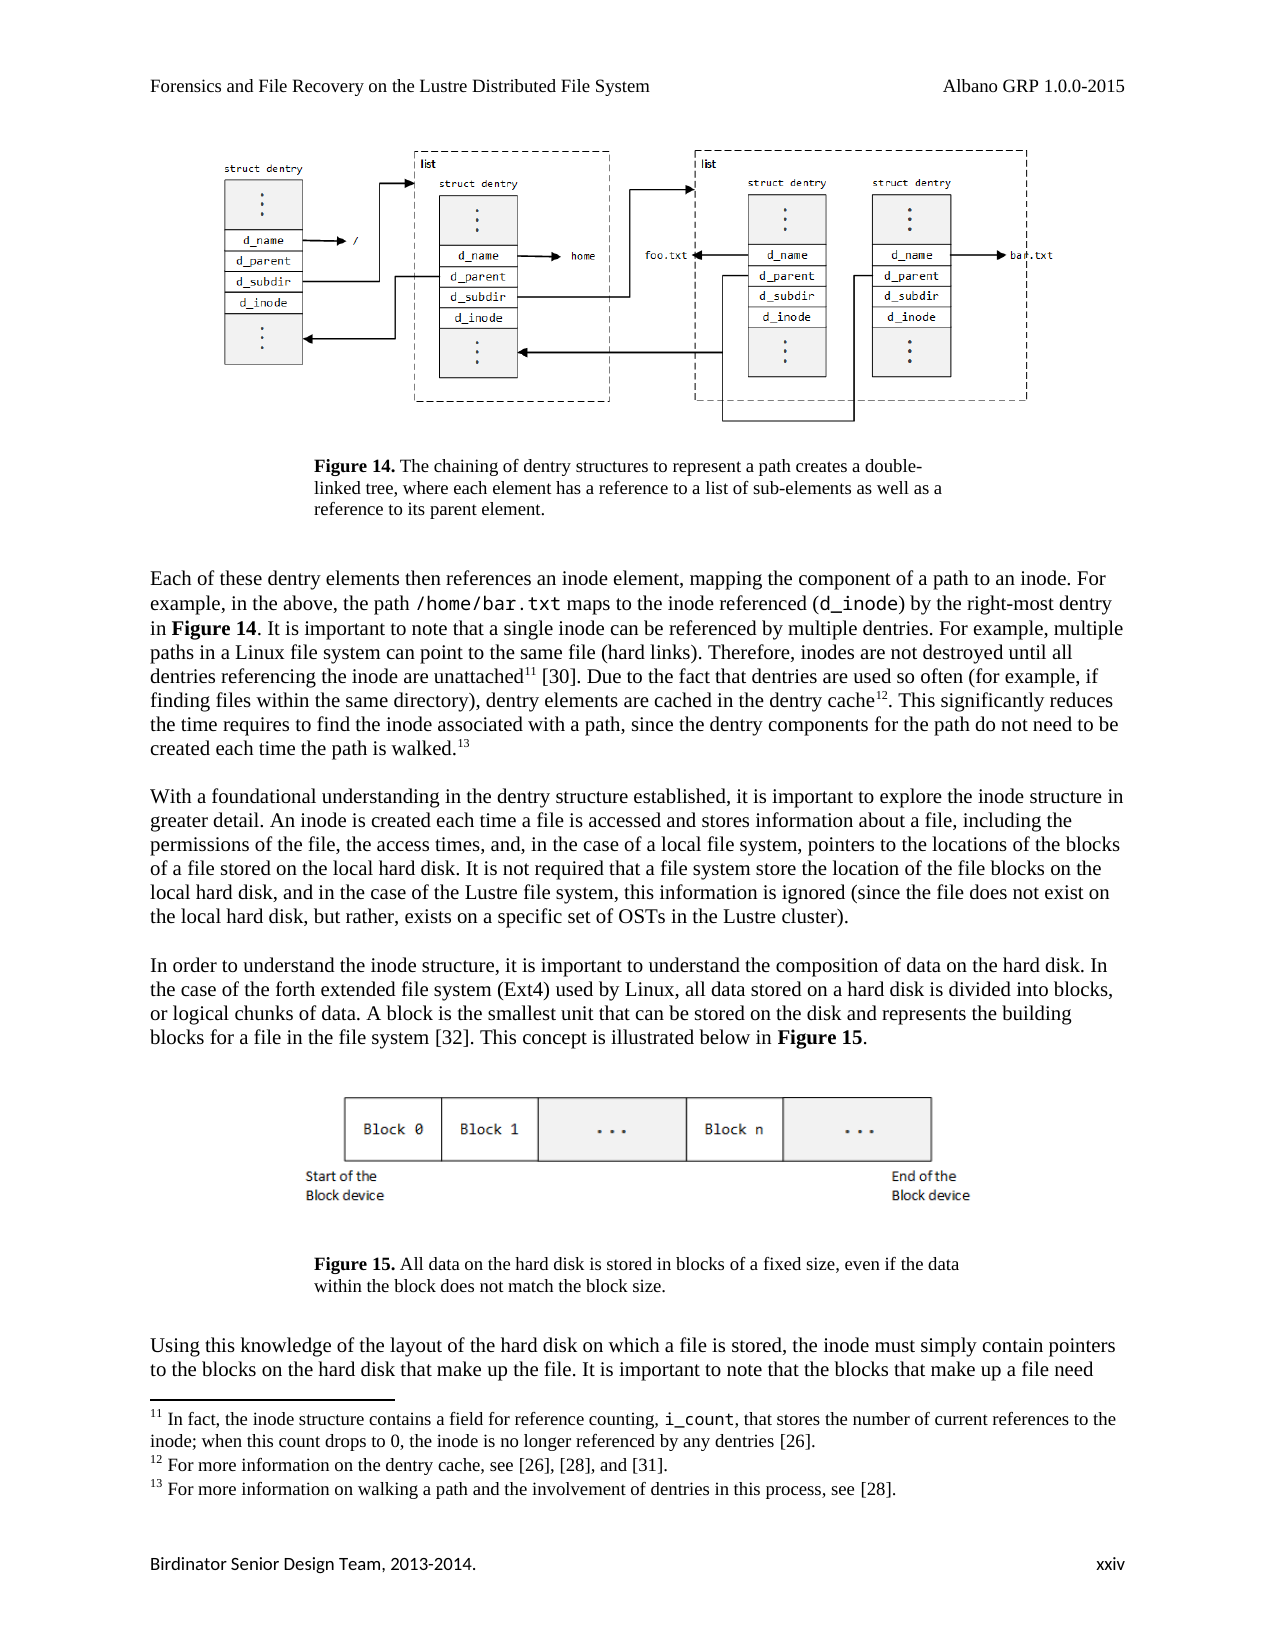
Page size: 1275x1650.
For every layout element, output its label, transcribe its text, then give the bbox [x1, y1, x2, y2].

text In order to understand the inode structure, it is important to understand the composition of data on the hard disk. In the case of the forth extended file system (Ext4) used by Linux, all data stored on a hard disk is divided into blocks, or logical chunks of data. A block is the smallest unit that can be stored on the disk and represents the building blocks for a file in the file system [32]. This concept is illustrated below in Figure 15. [150, 952, 1125, 1049]
text Each of these dentry elements then references an inode element, mapping the component of a path to an inode. For example, in the above, the path /home/bar.txt maps to the inode referenced (d_inode) by the right-most dentry in Figure 14. It is important to note that a single inode can be referenced by multiple dentries. For example, multiple paths in a Linux file system can point to the same file (hard links). Therefore, inodes are not destroyed until all dentries referencing the inode are unattached [30]. Due to the fact that dentries are used so often (for example, if finding files within the same directory), dentry elements are cached in the dentry cache. This significantly reduces the time requires to find the inode associated with a path, since the dentry components for the path do not need to be created each time the path is walked. [150, 566, 1125, 760]
picture [215, 150, 1060, 422]
picture [291, 1096, 984, 1213]
text With a foundational understanding in the dentry structure established, it is important to explore the inode structure in greater detail. An inode is created each time a file is accessed and stores information about a file, including the permissions of the file, the access times, and, in the case of a local file system, pointers to the locations of the blocks of a file stored on the local hard disk. It is not required that a file system store the location of the file blocks on the local hard disk, and in the case of the Lustre file system, this information is ignored (since the file does not exist on the local hard disk, but rather, exists on a specific set of OSTs in the Lustre cluster). [150, 784, 1125, 928]
